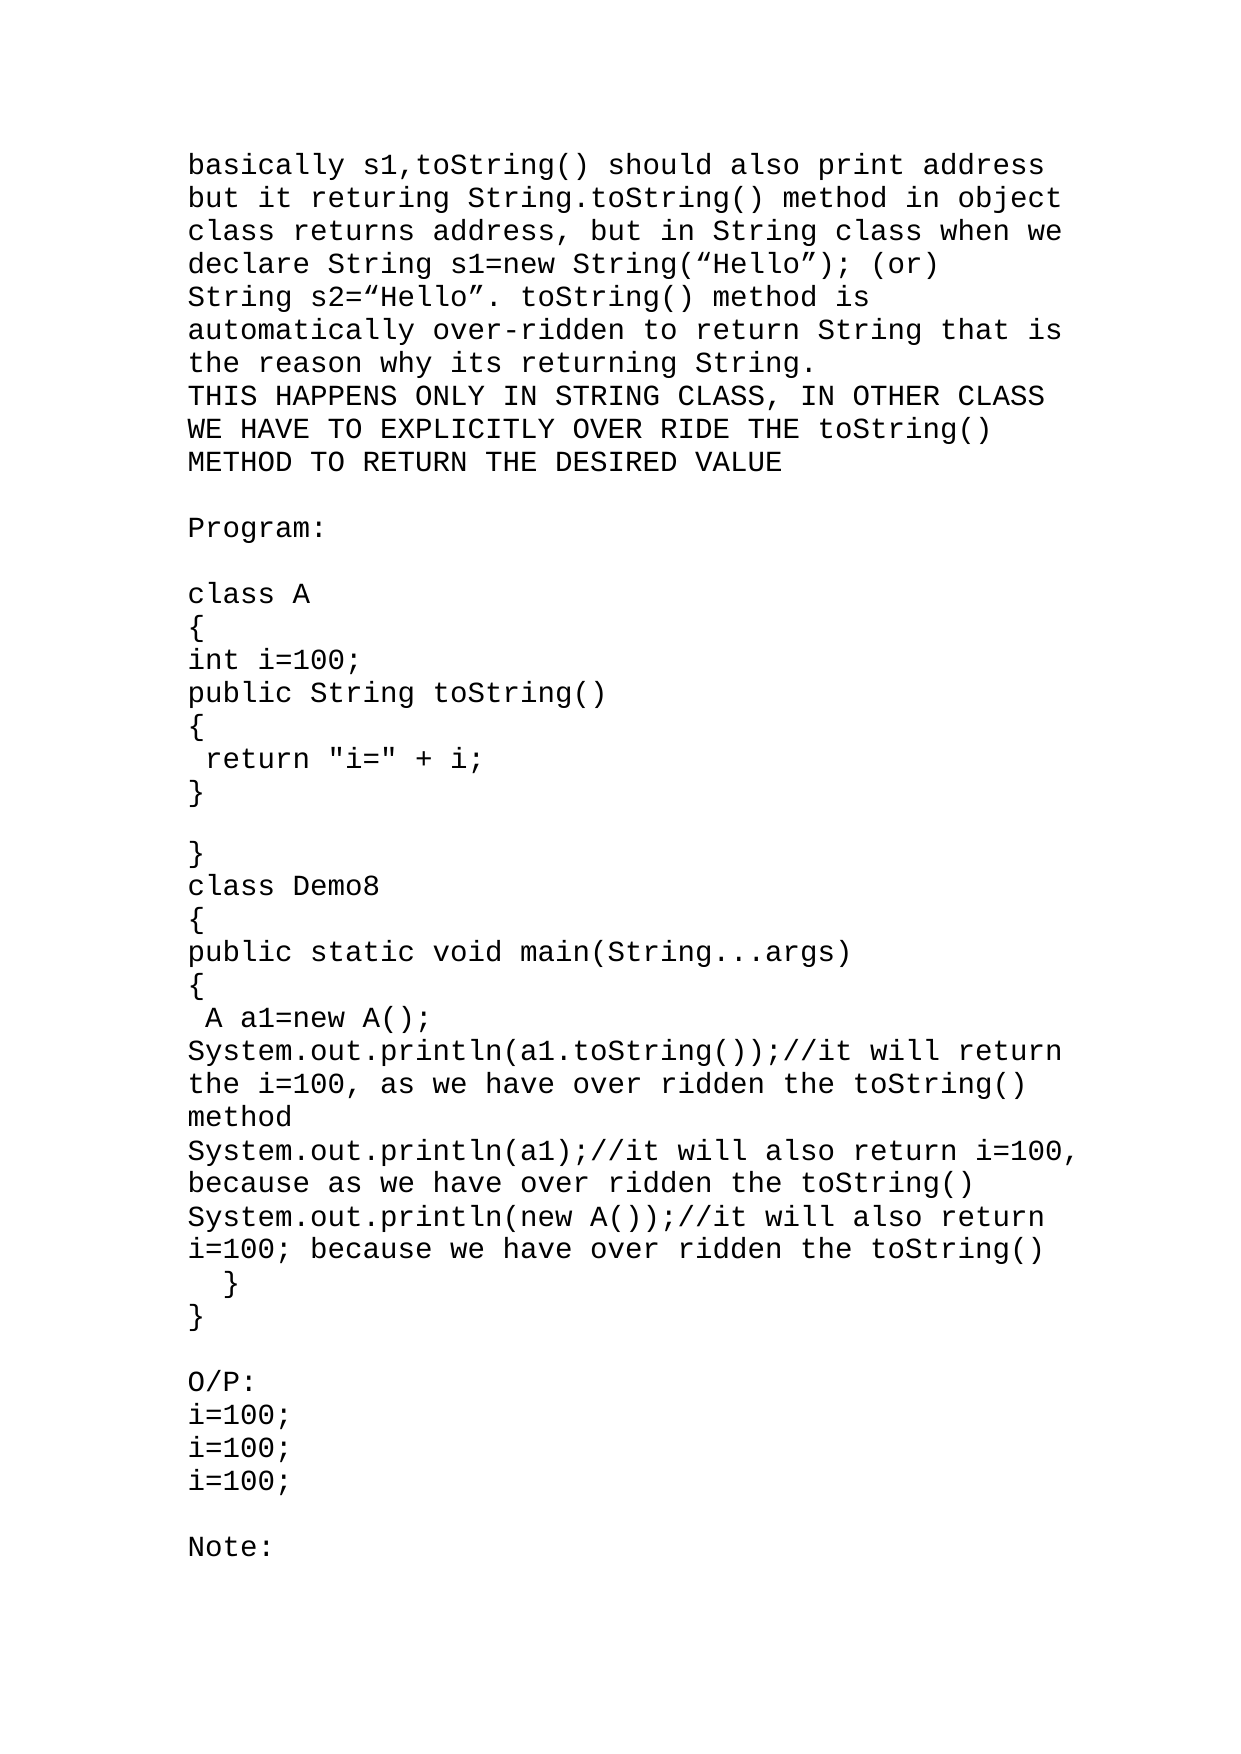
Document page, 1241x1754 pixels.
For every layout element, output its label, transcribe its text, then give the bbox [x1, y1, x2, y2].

text } [187, 777, 1090, 810]
text i=100; [187, 1466, 1090, 1499]
text return "i=" + i; [187, 744, 1090, 777]
text Program: [187, 513, 1090, 546]
text public static void main(String...args) [187, 937, 1090, 971]
text String s2=“Hello”. toString() method is automatically over-ridden to return String that is the reason why its returning String. [187, 282, 1090, 381]
text class A [187, 579, 1090, 612]
text int i=100; [187, 645, 1090, 678]
text public String toString() [187, 678, 1090, 711]
text { [187, 904, 1090, 937]
text } [187, 1301, 1090, 1334]
text { [187, 971, 1090, 1003]
text { [187, 711, 1090, 744]
text { [187, 612, 1090, 645]
text System.out.println(a1);//it will also return i=100, because as we have over ridden the toString() [187, 1136, 1090, 1202]
text } [187, 838, 1090, 871]
text i=100; [187, 1433, 1090, 1466]
text i=100; [187, 1400, 1090, 1433]
text A a1=new A(); [187, 1003, 1090, 1037]
text basically s1,toString() should also print address but it returing String.toString() method in object class returns address, but in String class when we declare String s1=new String(“Hello”); (or) [187, 150, 1090, 282]
text System.out.println(new A());//it will also return i=100; because we have over ridden the toString() [187, 1202, 1090, 1268]
text System.out.println(a1.toString());//it will return the i=100, as we have over ridden the toString() method [187, 1037, 1090, 1136]
text THIS HAPPENS ONLY IN STRING CLASS, IN OTHER CLASS WE HAVE TO EXPLICITLY OVER RIDE THE toString() METHOD TO RETURN THE DESIRED VALUE [187, 381, 1090, 480]
text Note: [187, 1532, 1090, 1565]
text O/P: [187, 1367, 1090, 1400]
text } [187, 1268, 1090, 1301]
text class Demo8 [187, 871, 1090, 904]
